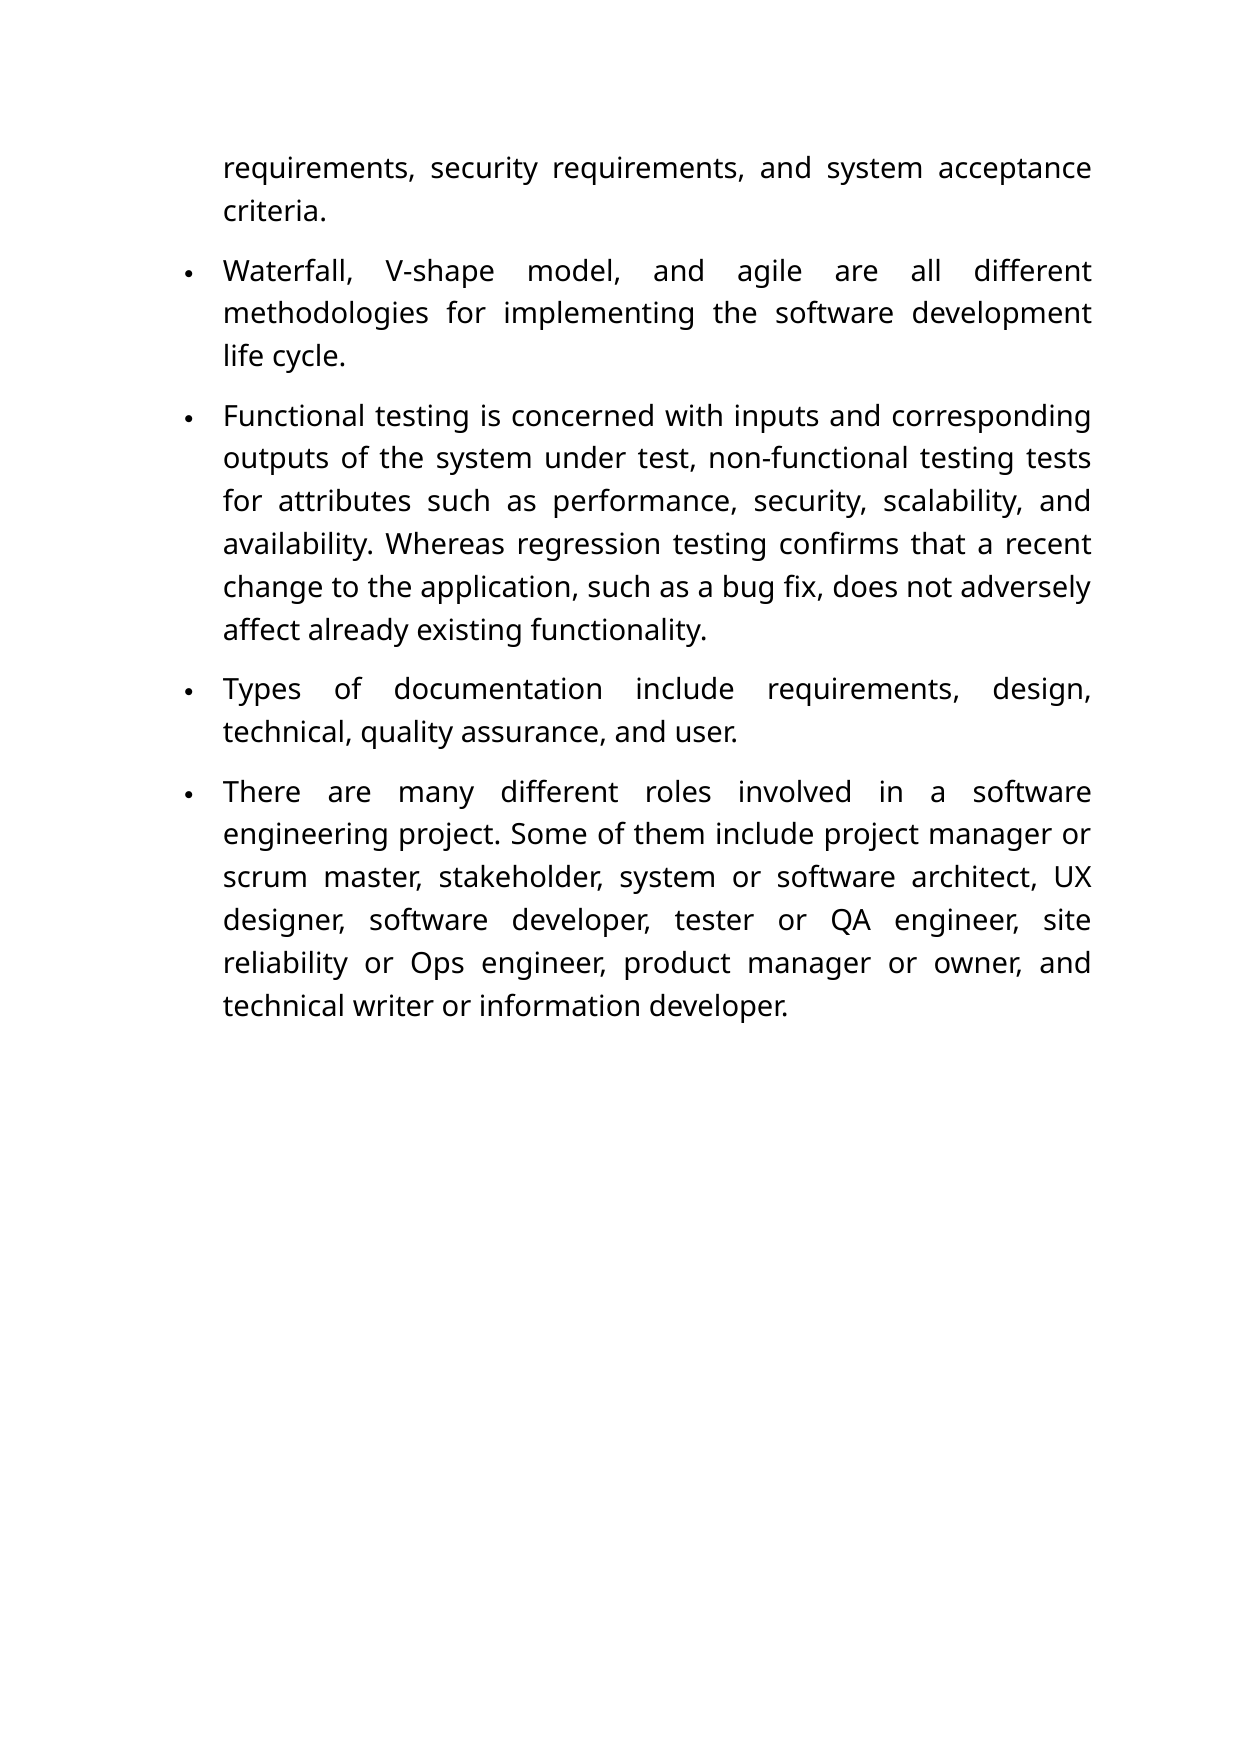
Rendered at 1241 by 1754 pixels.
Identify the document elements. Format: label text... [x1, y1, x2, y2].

list There are many different roles involved in a software engineering project. Some of them include project manager or scrum master, stakeholder, system or software architect, UX designer, software developer, tester or QA engineer, site reliability or Ops engineer, product manager or owner, and technical writer or information developer. [185, 771, 1093, 1024]
list Types of documentation include requirements, design, technical, quality assurance, and user. [185, 668, 1093, 751]
list Waterfall, V-shape model, and agile are all different methodologies for implementing the software development life cycle. [185, 250, 1093, 375]
list Functional testing is concerned with inputs and corresponding outputs of the system under test, non-functional testing tests for attributes such as performance, security, scalability, and availability. Whereas regression testing confirms that a recent change to the application, such as a bug fix, does not adversely affect already existing functionality. [185, 395, 1093, 649]
